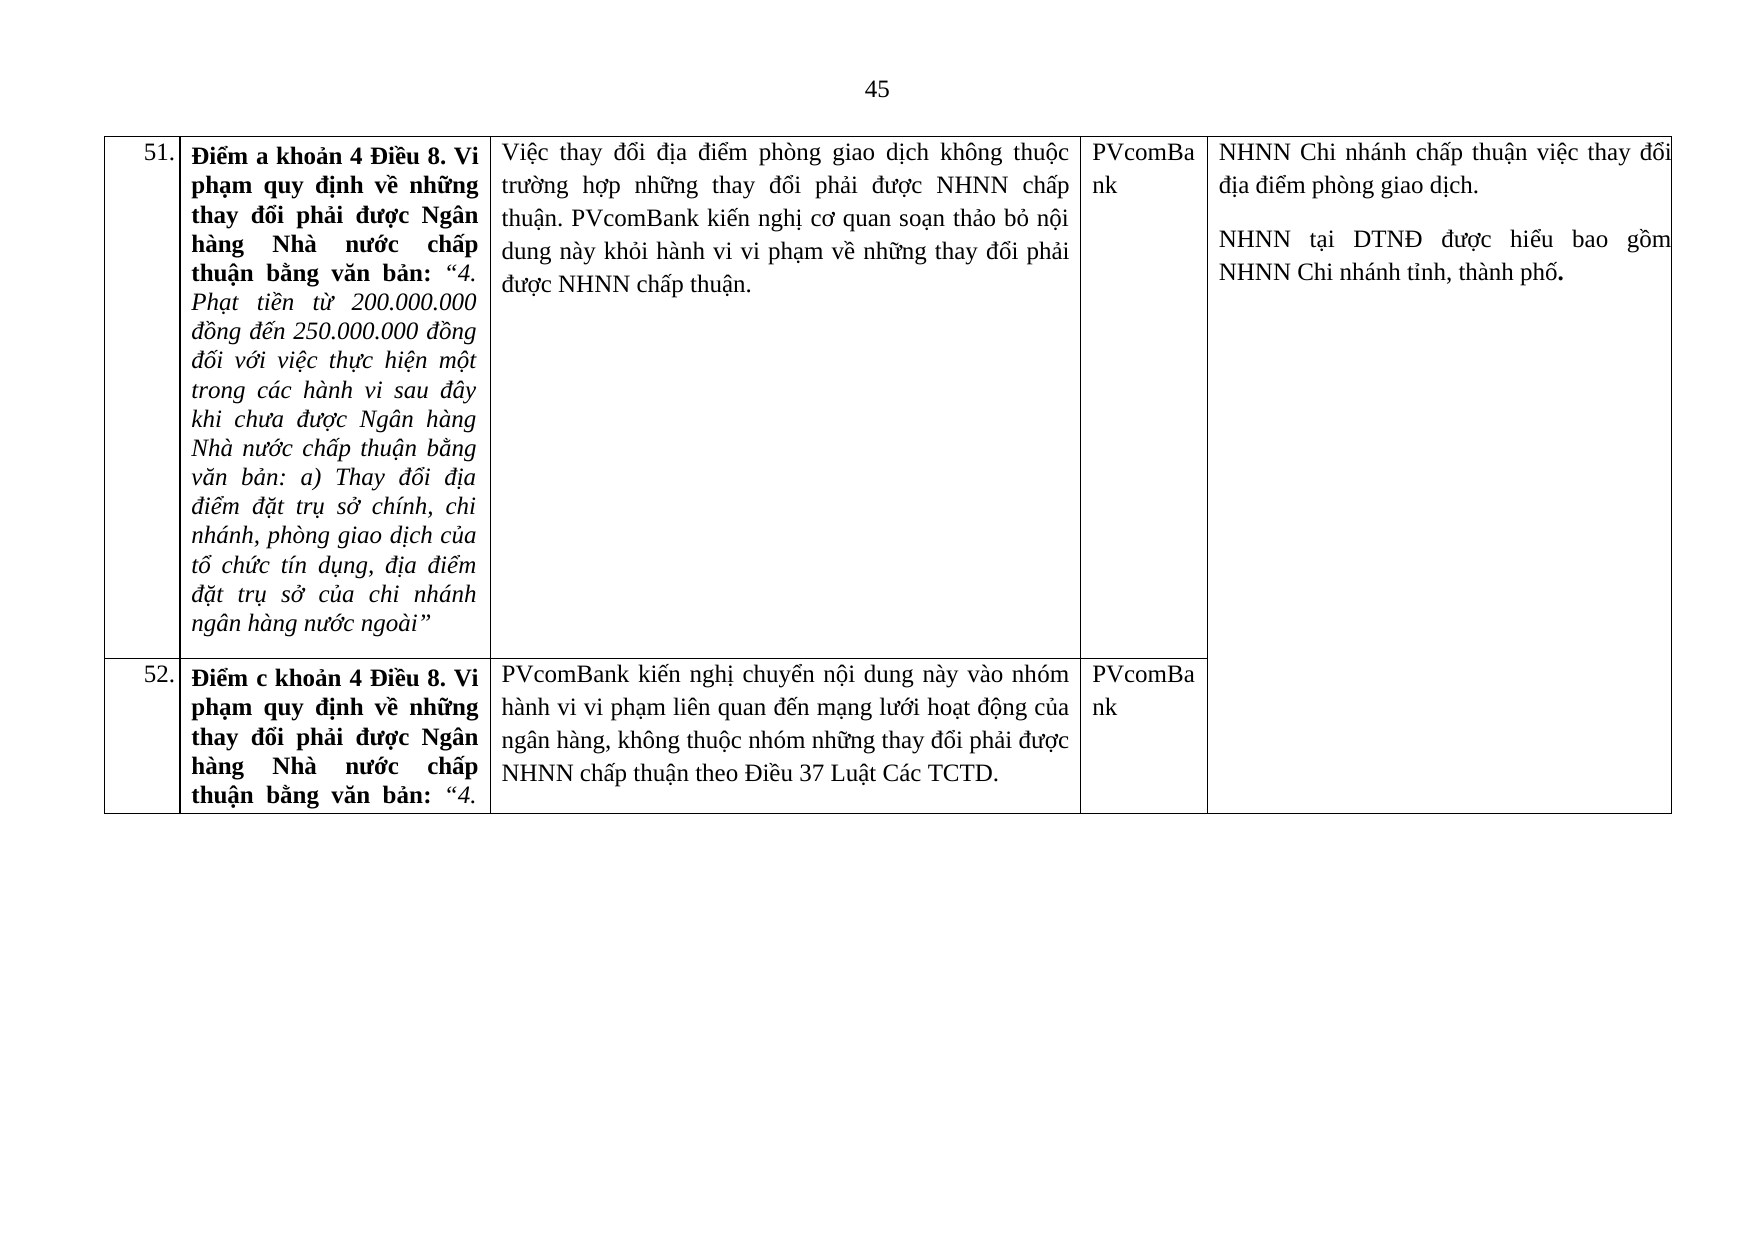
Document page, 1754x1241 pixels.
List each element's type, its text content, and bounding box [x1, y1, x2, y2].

table_cell [105, 137, 179, 658]
table_cell PVcomBank [1081, 137, 1207, 658]
table_cell Việc thay đổi địa điểm phòng giao dịch không thuộc trường hợp những thay đổi phải được NHNN chấp thuận. PVcomBank kiến nghị cơ quan soạn thảo bỏ nội dung này khỏi hành vi vi phạm về những thay đổi phải được NHNN chấp thuận. [491, 137, 1080, 658]
table_cell PVcomBank [1081, 659, 1207, 813]
table_cell NHNN Chi nhánh chấp thuận việc thay đổi địa điểm phòng giao dịch. NHNN tại DTNĐ được hiểu bao gồm NHNN Chi nhánh tỉnh, thành phố. [1208, 137, 1671, 813]
table_cell Điểm a khoản 4 Điều 8. Vi phạm quy định về những thay đổi phải được Ngân hàng Nhà nước chấp thuận bằng văn bản: “4. Phạt tiền từ 200.000.000 đồng đến 250.000.000 đồng đối với việc thực hiện một trong các hành vi sau đây khi chưa được Ngân hàng Nhà nước chấp thuận bằng văn bản: a) Thay đổi địa điểm đặt trụ sở chính, chi nhánh, phòng giao dịch của tổ chức tín dụng, địa điểm đặt trụ sở của chi nhánh ngân hàng nước ngoài” [181, 137, 490, 658]
table_cell Điểm c khoản 4 Điều 8. Vi phạm quy định về những thay đổi phải được Ngân hàng Nhà nước chấp thuận bằng văn bản: “4. Phạt tiền từ 200.000.000 đồng đến 250.000.000 đồng đối với việc thực hiện một trong các hành vi sau đây khi chưa được Ngân hàng Nhà nước chấp thuận bằng văn bản: … c) Thay đổi chi nhánh quản lý phòng giao dịch của tổ chức tín dụng [181, 659, 490, 813]
table_cell [105, 659, 179, 813]
table_cell PVcomBank kiến nghị chuyển nội dung này vào nhóm hành vi vi phạm liên quan đến mạng lưới hoạt động của ngân hàng, không thuộc nhóm những thay đổi phải được NHNN chấp thuận theo Điều 37 Luật Các TCTD. [491, 659, 1080, 813]
